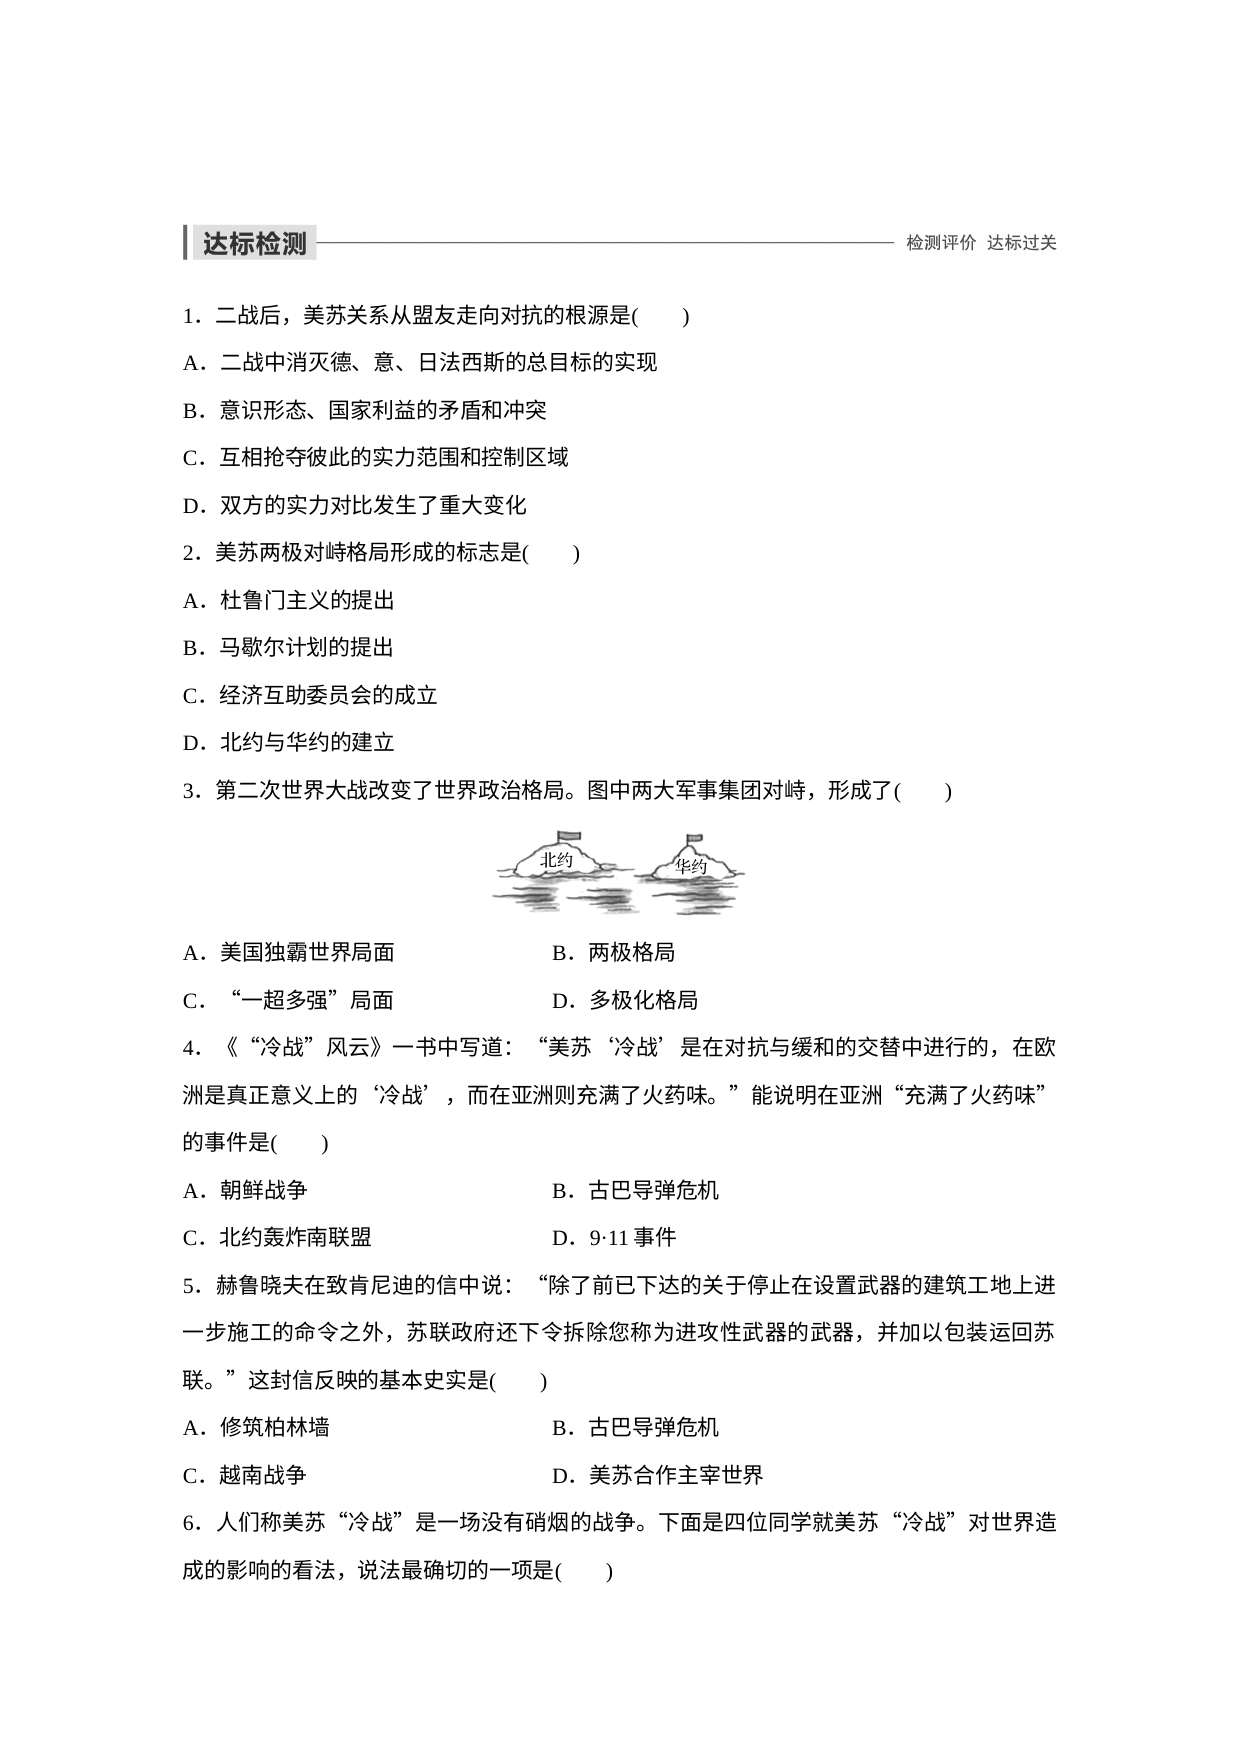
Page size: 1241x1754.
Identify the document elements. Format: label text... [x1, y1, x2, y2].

text 4．《“冷战”风云》一书中写道：“美苏‘冷战’是在对抗与缓和的交替中进行的，在欧洲是真正意义上的‘冷战’，而在亚洲则充满了火药味。”能说明在亚洲“充满了火药味”的事件是( ) [183, 1030, 1058, 1157]
text C．北约轰炸南联盟 D．9·11事件 [183, 1220, 1058, 1252]
text 1．二战后，美苏关系从盟友走向对抗的根源是( ) [183, 298, 1058, 329]
text B．意识形态、国家利益的矛盾和冲突 [183, 393, 1058, 424]
text C．互相抢夺彼此的实力范围和控制区域 [183, 440, 1058, 472]
text C．“一超多强”局面 D．多极化格局 [183, 983, 1058, 1014]
text C．经济互助委员会的成立 [183, 678, 1058, 709]
text A．朝鲜战争 B．古巴导弹危机 [183, 1173, 1058, 1204]
picture [182, 199, 1059, 283]
picture [487, 820, 753, 921]
text 6．人们称美苏“冷战”是一场没有硝烟的战争。下面是四位同学就美苏“冷战”对世界造成的影响的看法，说法最确切的一项是( ) [183, 1505, 1058, 1584]
text A．杜鲁门主义的提出 [183, 583, 1058, 614]
text D．双方的实力对比发生了重大变化 [183, 488, 1058, 519]
text D．北约与华约的建立 [183, 725, 1058, 757]
text 5．赫鲁晓夫在致肯尼迪的信中说：“除了前已下达的关于停止在设置武器的建筑工地上进一步施工的命令之外，苏联政府还下令拆除您称为进攻性武器的武器，并加以包装运回苏联。”这封信反映的基本史实是( ) [183, 1268, 1058, 1394]
text C．越南战争 D．美苏合作主宰世界 [183, 1458, 1058, 1489]
text 3．第二次世界大战改变了世界政治格局。图中两大军事集团对峙，形成了( ) [183, 773, 1058, 804]
text A．修筑柏林墙 B．古巴导弹危机 [183, 1410, 1058, 1442]
text A．美国独霸世界局面 B．两极格局 [183, 935, 1058, 967]
text 2．美苏两极对峙格局形成的标志是( ) [183, 535, 1058, 567]
text A．二战中消灭德、意、日法西斯的总目标的实现 [183, 345, 1058, 377]
text B．马歇尔计划的提出 [183, 630, 1058, 662]
